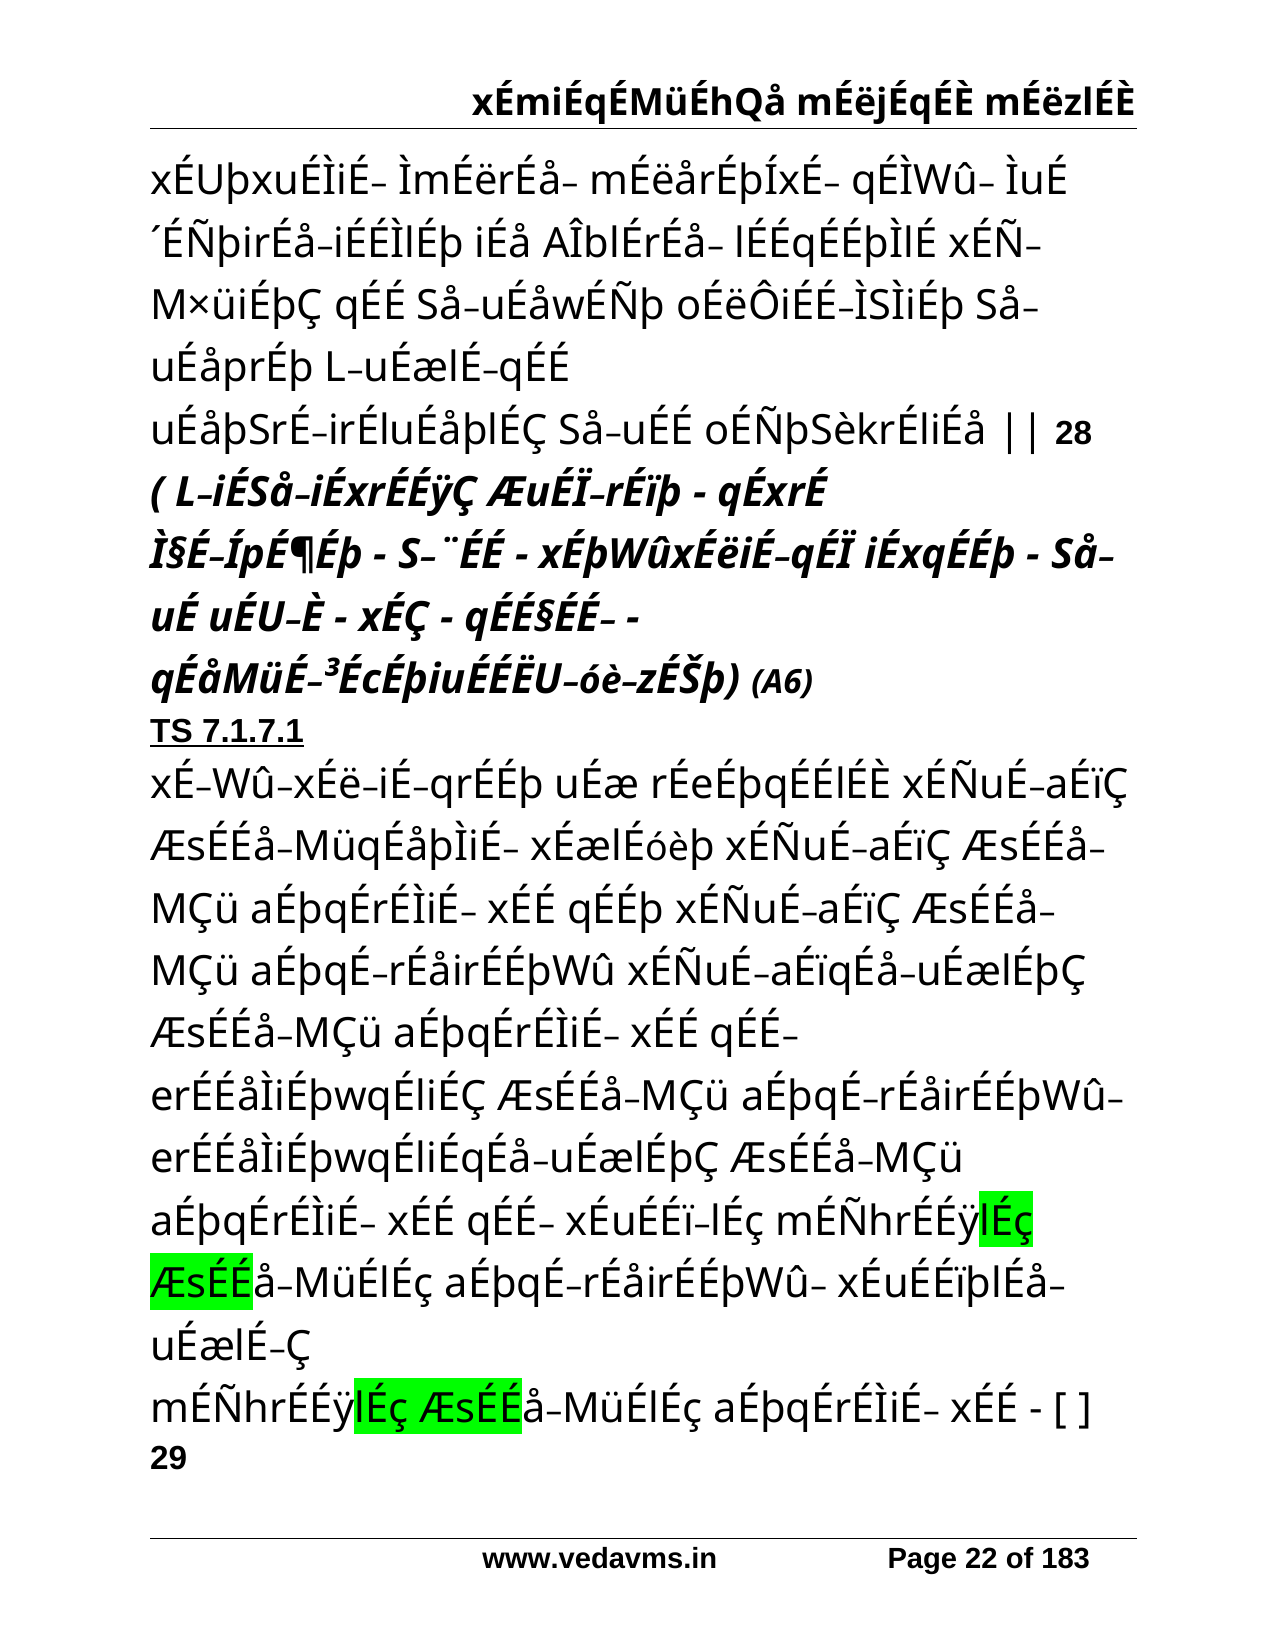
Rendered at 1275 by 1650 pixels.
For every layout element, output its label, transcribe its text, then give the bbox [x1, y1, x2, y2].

text mÉÑhrÉÉÿlÉç ÆsÉÉå–MüÉlÉç aÉþqÉrÉÌiÉ– xÉÉ - [ ] 29 [150, 1378, 1137, 1477]
text TS 7.1.7.1 [150, 712, 1137, 750]
text Ì§É–ÍpÉ¶Éþ - S–¨ÉÉ - xÉþWûxÉëiÉ–qÉÏ iÉxqÉÉþ - Så–uÉ uÉU–È - xÉÇ - qÉÉ§ÉÉ– - [150, 524, 1137, 643]
text qÉåMüÉ–³ÉcÉþiuÉÉËU–óè–zÉŠþ) (A6) [150, 649, 1137, 706]
text aÉþqÉrÉÌiÉ– xÉÉ qÉÉ– xÉuÉÉï–lÉç mÉÑhrÉÉÿlÉç ÆsÉÉå–MüÉlÉç aÉþqÉ–rÉåirÉÉþWû– xÉuÉÉïþlÉå–uÉælÉ–Ç [150, 1191, 1137, 1372]
text uÉåþSrÉ–irÉluÉåþlÉÇ Så–uÉÉ oÉÑþSèkrÉliÉå || 28 ( L–iÉSå–iÉxrÉÉÿÇ ÆuÉÏ–rÉïþ - qÉxrÉ [150, 399, 1137, 519]
